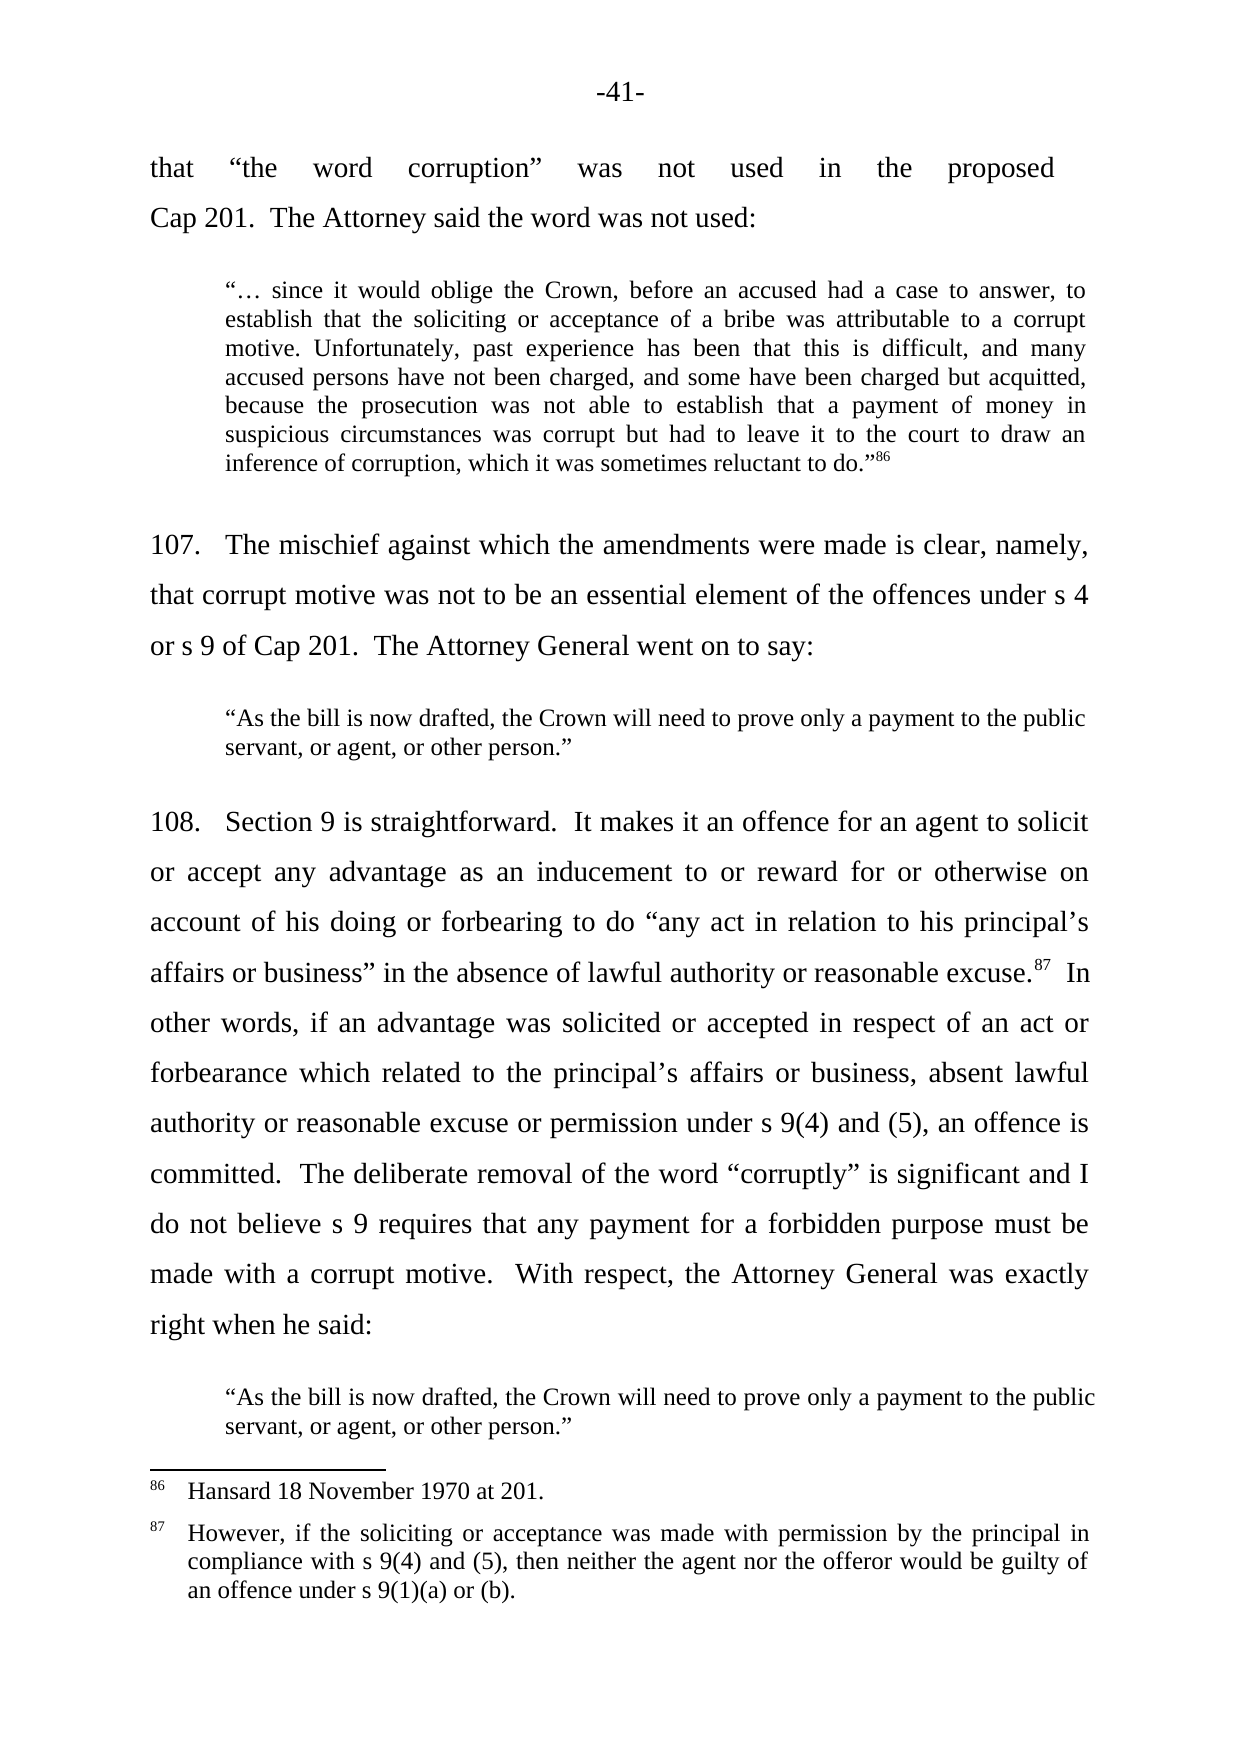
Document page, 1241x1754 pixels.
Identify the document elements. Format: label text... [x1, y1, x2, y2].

text “As the bill is now drafted, the Crown will need to prove only a payment to the public servant, or agent, or other person.” [225, 1382, 1097, 1440]
text Section 9 is straightforward. It makes it an offence for an agent to solicit or accept any advantage as an inducement to or reward for or otherwise on account of his doing or forbearing to do “any act in relation to his principal’s affairs or business” in the absence of lawful authority or reasonable excuse. In other words, if an advantage was solicited or accepted in respect of an act or forbearance which related to the principal’s affairs or business, absent lawful authority or reasonable excuse or permission under s 9(4) and (5), an offence is committed. The deliberate removal of the word “corruptly” is significant and I do not believe s 9 requires that any payment for a forbidden purpose must be made with a corrupt motive. With respect, the Attorney General was exactly right when he said: [150, 804, 1090, 1340]
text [150, 150, 1090, 234]
text The mischief against which the amendments were made is clear, namely, that corrupt motive was not to be an essential element of the offences under s 4 or s 9 of Cap 201. The Attorney General went on to say: [150, 527, 1090, 661]
text “… since it would oblige the Crown, before an accused had a case to answer, to establish that the soliciting or acceptance of a bribe was attributable to a corrupt motive. Unfortunately, past experience has been that this is difficult, and many accused persons have not been charged, and some have been charged but acquitted, because the prosecution was not able to establish that a payment of money in suspicious circumstances was corrupt but had to leave it to the court to draw an inference of corruption, which it was sometimes reluctant to do.” [225, 276, 1087, 477]
text “As the bill is now drafted, the Crown will need to prove only a payment to the public servant, or agent, or other person.” [225, 703, 1087, 761]
